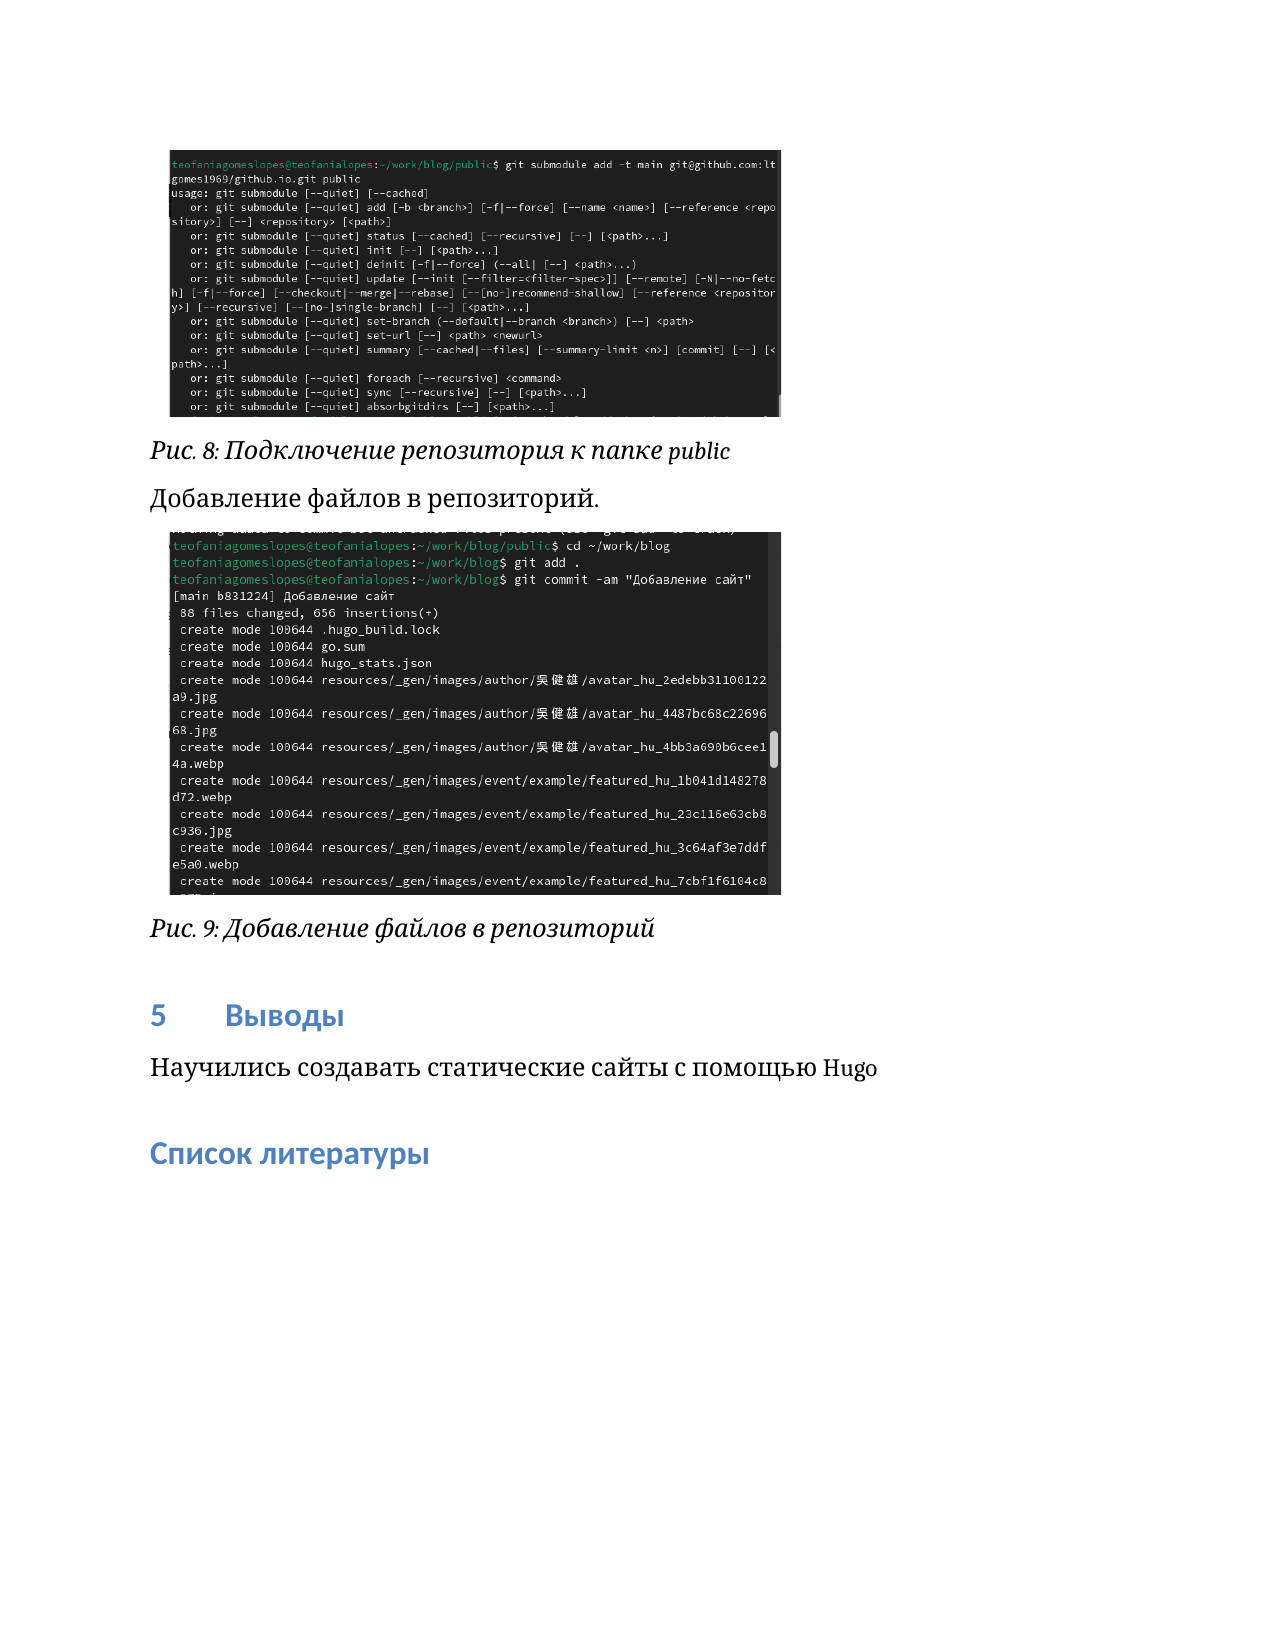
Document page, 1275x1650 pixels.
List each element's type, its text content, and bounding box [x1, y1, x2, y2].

subtitle Список литературы [150, 1132, 1125, 1173]
picture [168, 150, 782, 417]
subtitle 5 Выводы [150, 994, 1125, 1035]
text Рис. 8: Подключение репозитория к папке public [150, 437, 1125, 466]
picture [168, 532, 782, 895]
text Рис. 9: Добавление файлов в репозиторий [150, 915, 1125, 944]
text Добавление файлов в репозиторий. [150, 484, 1125, 513]
text Научились создавать статические сайты с помощью Hugo [150, 1053, 1125, 1082]
